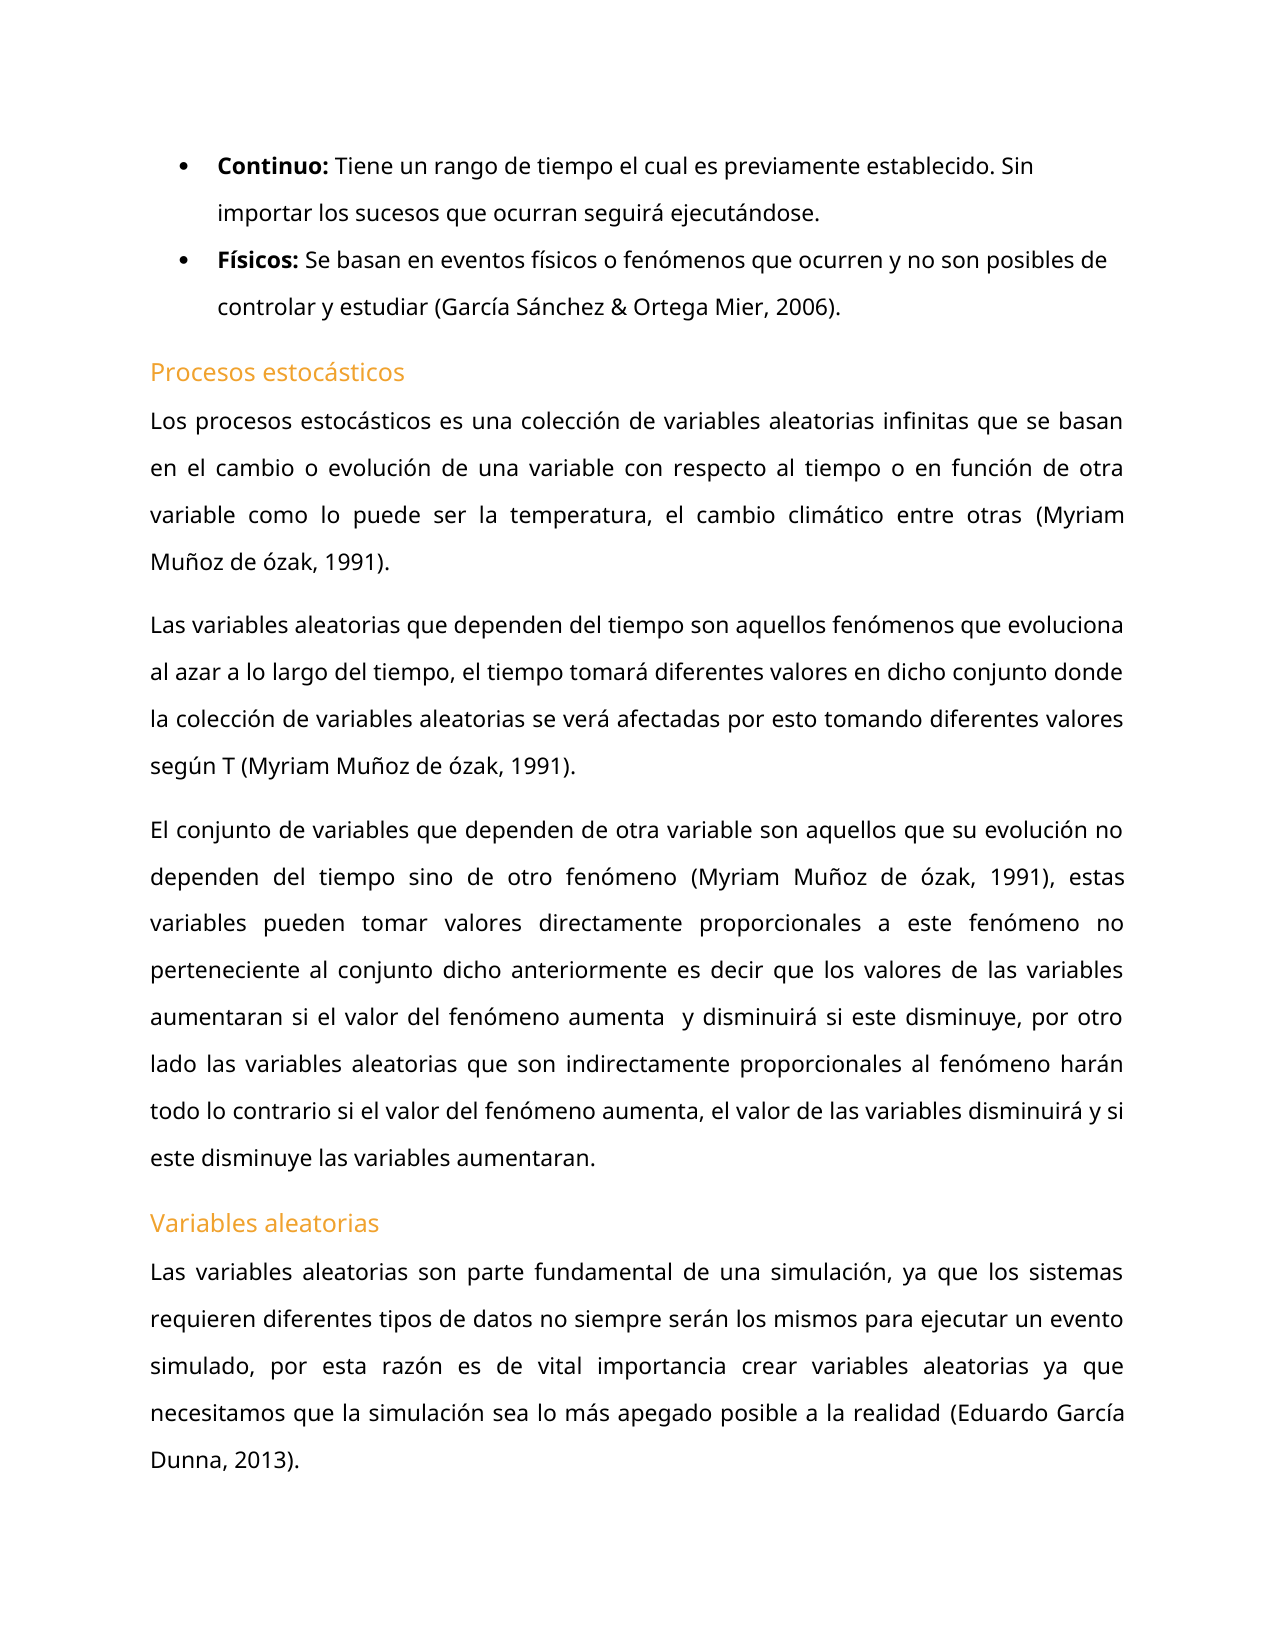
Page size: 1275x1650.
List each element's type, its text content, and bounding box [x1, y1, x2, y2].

list Físicos: Se basan en eventos físicos o fenómenos que ocurren y no son posibles de controlar y estudiar . [179, 244, 1125, 322]
text Los procesos estocásticos es una colección de variables aleatorias infinitas que se basan en el cambio o evolución de una variable con respecto al tiempo o en función de otra variable como lo puede ser la temperatura, el cambio climático entre otras. [150, 405, 1125, 577]
subtitle Procesos estocásticos [150, 354, 1125, 388]
text Las variables aleatorias que dependen del tiempo son aquellos fenómenos que evoluciona al azar a lo largo del tiempo, el tiempo tomará diferentes valores en dicho conjunto donde la colección de variables aleatorias se verá afectadas por esto tomando diferentes valores según T. [150, 609, 1125, 781]
list Continuo: Tiene un rango de tiempo el cual es previamente establecido. Sin importar los sucesos que ocurran seguirá ejecutándose. [179, 150, 1125, 228]
text Las variables aleatorias son parte fundamental de una simulación, ya que los sistemas requieren diferentes tipos de datos no siempre serán los mismos para ejecutar un evento simulado, por esta razón es de vital importancia crear variables aleatorias ya que necesitamos que la simulación sea lo más apegado posible a la realidad. [150, 1256, 1125, 1475]
subtitle Variables aleatorias [150, 1205, 1125, 1239]
text El conjunto de variables que dependen de otra variable son aquellos que su evolución no dependen del tiempo sino de otro fenómeno, estas variables pueden tomar valores directamente proporcionales a este fenómeno no perteneciente al conjunto dicho anteriormente es decir que los valores de las variables aumentaran si el valor del fenómeno aumenta y disminuirá si este disminuye, por otro lado las variables aleatorias que son indirectamente proporcionales al fenómeno harán todo lo contrario si el valor del fenómeno aumenta, el valor de las variables disminuirá y si este disminuye las variables aumentaran. [150, 813, 1125, 1173]
